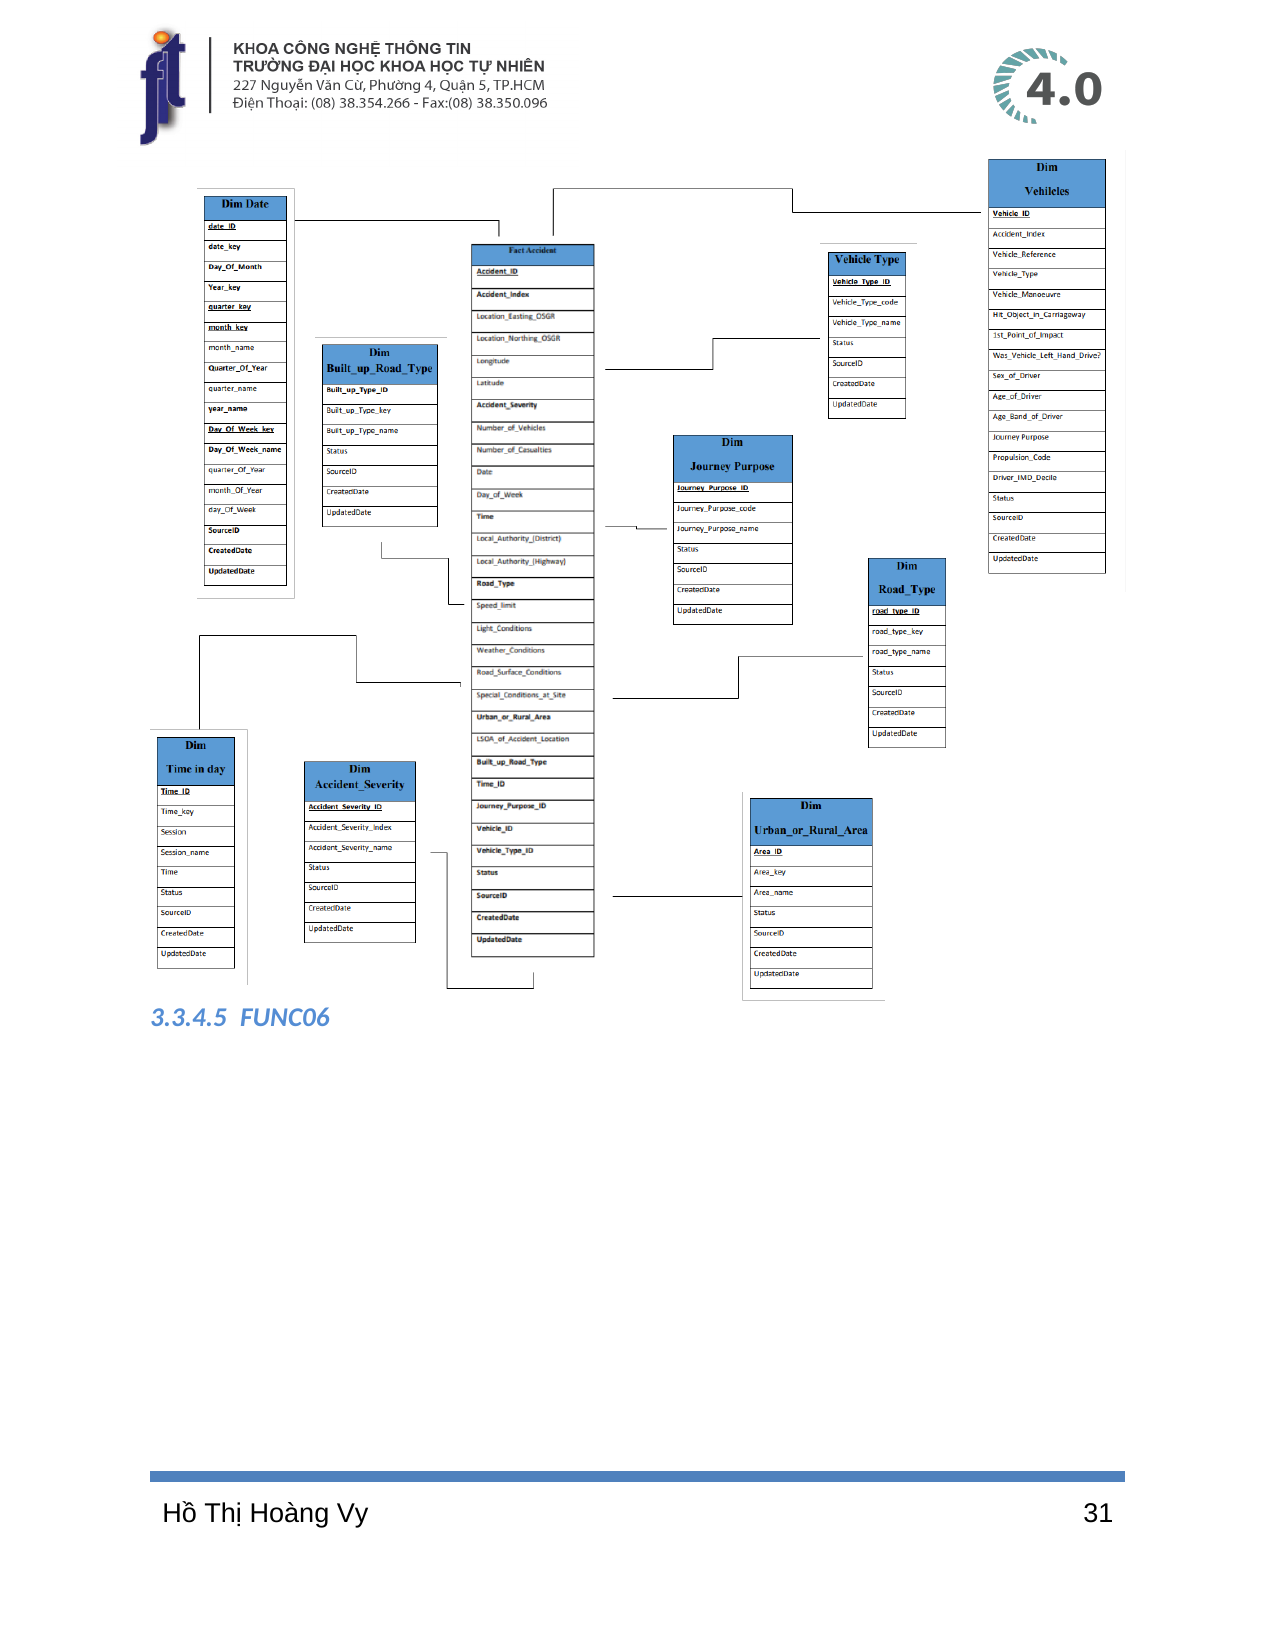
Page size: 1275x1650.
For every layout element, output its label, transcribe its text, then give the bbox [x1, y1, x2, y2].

picture [117, 21, 1125, 1001]
picture [985, 41, 1108, 127]
subtitle FUNC06 [150, 1001, 1125, 1034]
